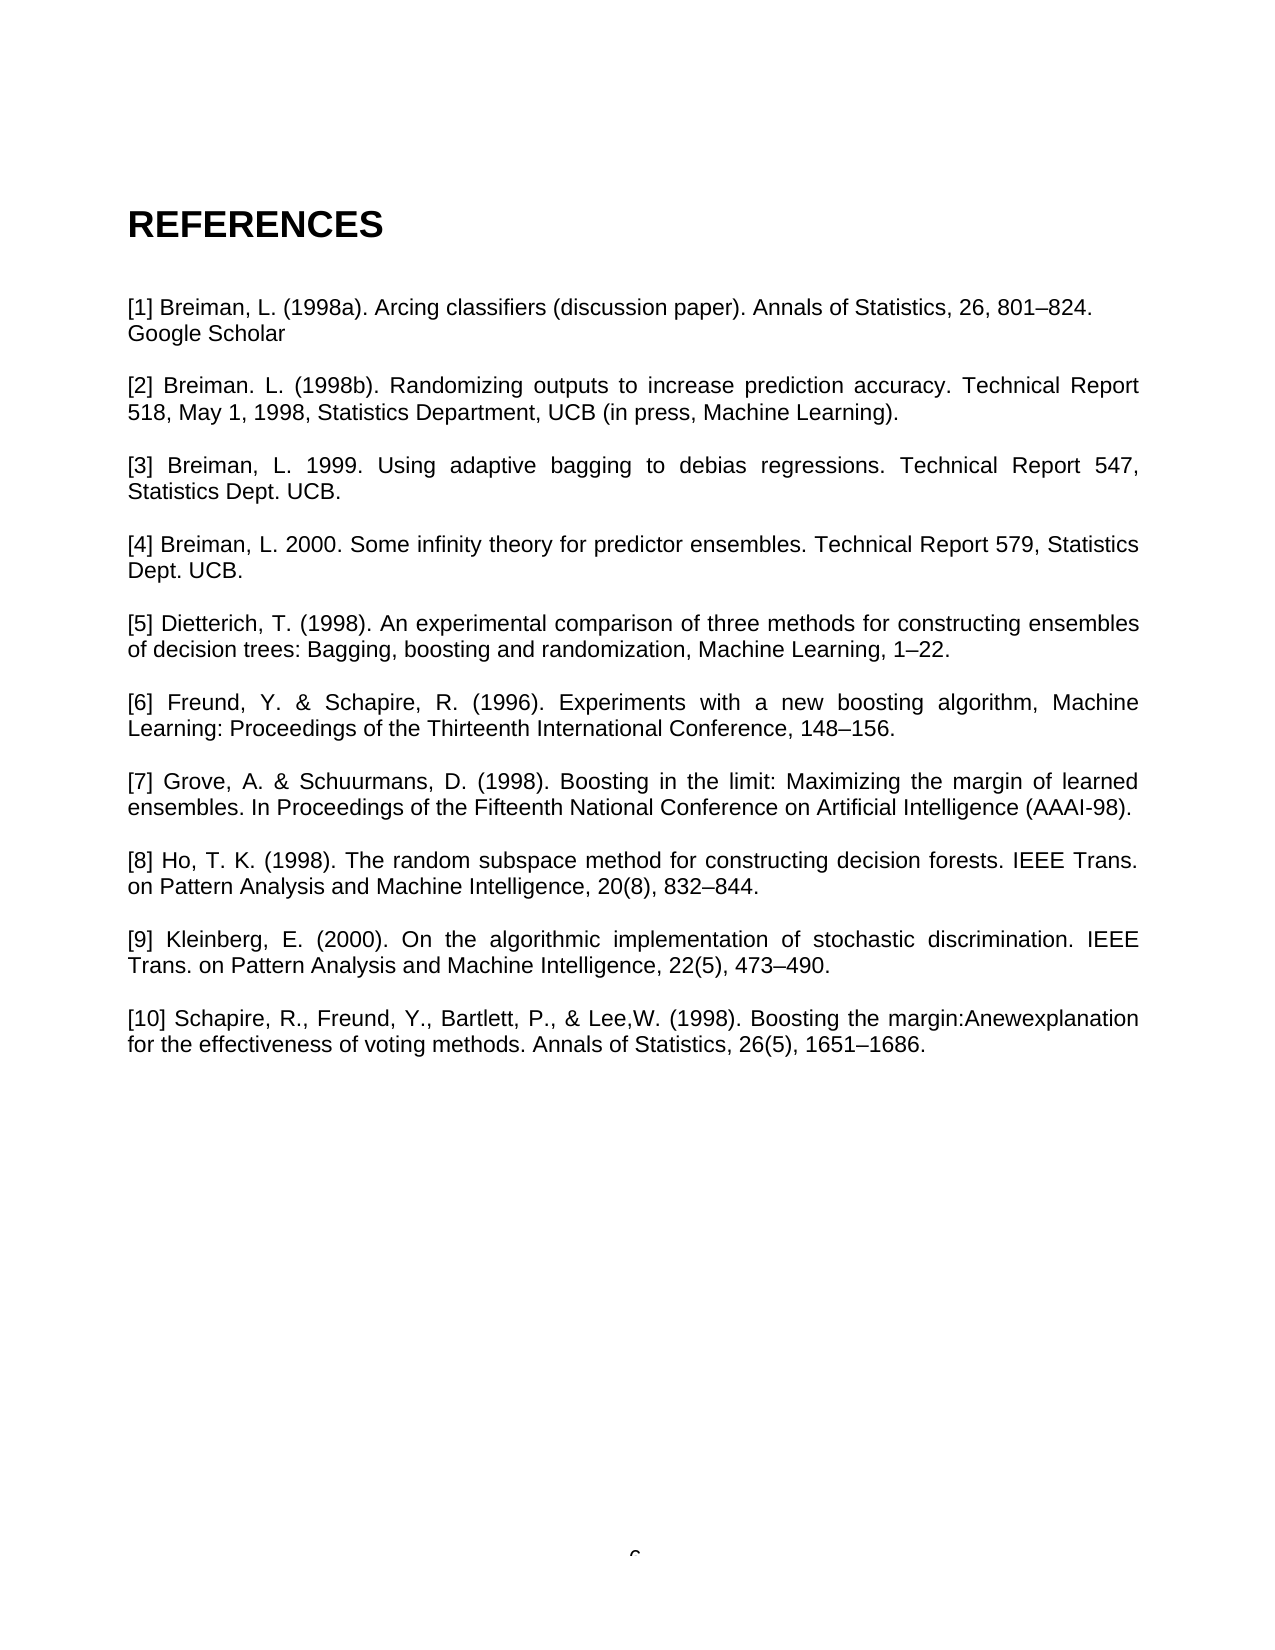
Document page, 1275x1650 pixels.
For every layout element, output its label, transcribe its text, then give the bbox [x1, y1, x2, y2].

text [5] Dietterich, T. (1998). An experimental comparison of three methods for constructing ensembles of decision trees: Bagging, boosting and randomization, Machine Learning, 1–22. [127, 610, 1140, 662]
text [4] Breiman, L. 2000. Some infinity theory for predictor ensembles. Technical Report 579, Statistics Dept. UCB. [127, 531, 1140, 583]
text [1] Breiman, L. (1998a). Arcing classifiers (discussion paper). Annals of Statistics, 26, 801–824. [127, 293, 1140, 320]
text [8] Ho, T. K. (1998). The random subspace method for constructing decision forests. IEEE Trans. on Pattern Analysis and Machine Intelligence, 20(8), 832–844. [127, 847, 1140, 899]
text [3] Breiman, L. 1999. Using adaptive bagging to debias regressions. Technical Report 547, Statistics Dept. UCB. [127, 452, 1140, 504]
text [9] Kleinberg, E. (2000). On the algorithmic implementation of stochastic discrimination. IEEE Trans. on Pattern Analysis and Machine Intelligence, 22(5), 473–490. [127, 926, 1140, 979]
text REFERENCES [127, 202, 1140, 246]
text Google Scholar [127, 320, 1140, 346]
text [2] Breiman. L. (1998b). Randomizing outputs to increase prediction accuracy. Technical Report 518, May 1, 1998, Statistics Department, UCB (in press, Machine Learning). [127, 372, 1140, 425]
text [7] Grove, A. & Schuurmans, D. (1998). Boosting in the limit: Maximizing the margin of learned ensembles. In Proceedings of the Fifteenth National Conference on Artificial Intelligence (AAAI-98). [127, 768, 1140, 821]
text [10] Schapire, R., Freund, Y., Bartlett, P., & Lee,W. (1998). Boosting the margin:Anewexplanation for the effectiveness of voting methods. Annals of Statistics, 26(5), 1651–1686. [127, 1005, 1140, 1058]
text [6] Freund, Y. & Schapire, R. (1996). Experiments with a new boosting algorithm, Machine Learning: Proceedings of the Thirteenth International Conference, 148–156. [127, 689, 1140, 741]
